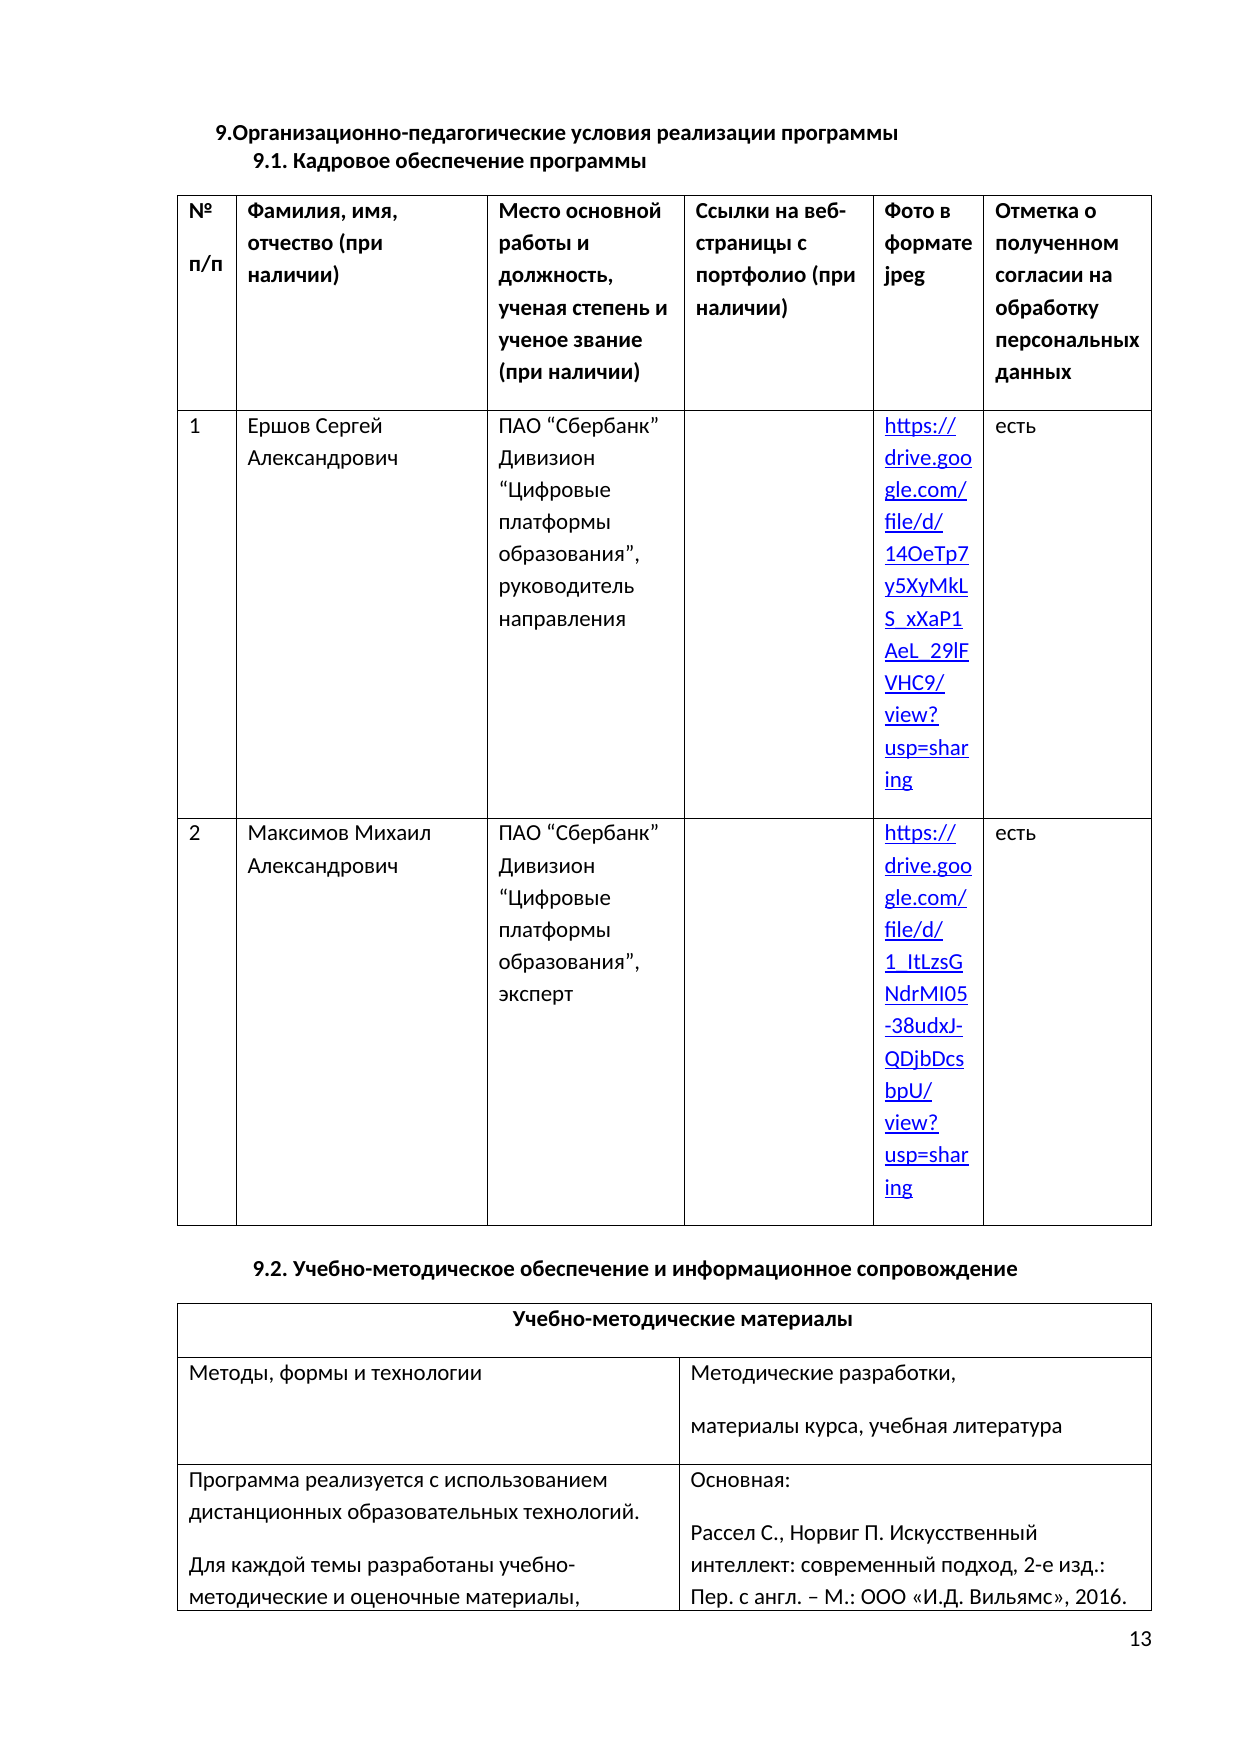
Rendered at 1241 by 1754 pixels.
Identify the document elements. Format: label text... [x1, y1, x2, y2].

table_header Место основной работы и должность, ученая степень и ученое звание (при наличии) [488, 196, 684, 410]
table_cell 2 [178, 819, 236, 1225]
table_header Отметка о полученном согласии на обработку персональных данных [984, 196, 1151, 410]
table_header Фамилия, имя, отчество (при наличии) [237, 196, 487, 410]
table_cell Методы, формы и технологии [178, 1358, 679, 1464]
table_header Учебно-методические материалы [178, 1304, 1151, 1357]
table_cell 1 [178, 411, 236, 817]
table_header Фото в формате jpeg [874, 196, 983, 410]
text 9.1. Кадровое обеспечение программы [252, 146, 1152, 174]
table_cell https://drive.google.com/file/d/1_ItLzsGNdrMI05-38udxJ-QDjbDcsbpU/view?usp=sharing [874, 819, 983, 1225]
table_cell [178, 1465, 679, 1610]
table_cell есть [984, 411, 1151, 817]
table_cell Методические разработки, материалы курса, учебная литература [680, 1358, 1151, 1464]
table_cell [680, 1465, 1151, 1610]
table_header № п/п [178, 196, 236, 410]
table_cell [685, 411, 873, 817]
text 9.2. Учебно-методическое обеспечение и информационное сопровождение [252, 1254, 1152, 1282]
table_header Ссылки на веб-страницы с портфолио (при наличии) [685, 196, 873, 410]
table_cell есть [984, 819, 1151, 1225]
table_cell [685, 819, 873, 1225]
table_cell ПАО “Сбербанк” Дивизион “Цифровые платформы образования”, руководитель направления [488, 411, 684, 817]
text 9.Организационно-педагогические условия реализации программы [215, 118, 1152, 146]
table_cell https://drive.google.com/file/d/14OeTp7y5XyMkLS_xXaP1AeL_29lFVHC9/view?usp=sharing [874, 411, 983, 817]
table_cell Ершов Сергей Александрович [237, 411, 487, 817]
table_cell ПАО “Сбербанк” Дивизион “Цифровые платформы образования”, эксперт [488, 819, 684, 1225]
table_cell Максимов Михаил Александрович [237, 819, 487, 1225]
